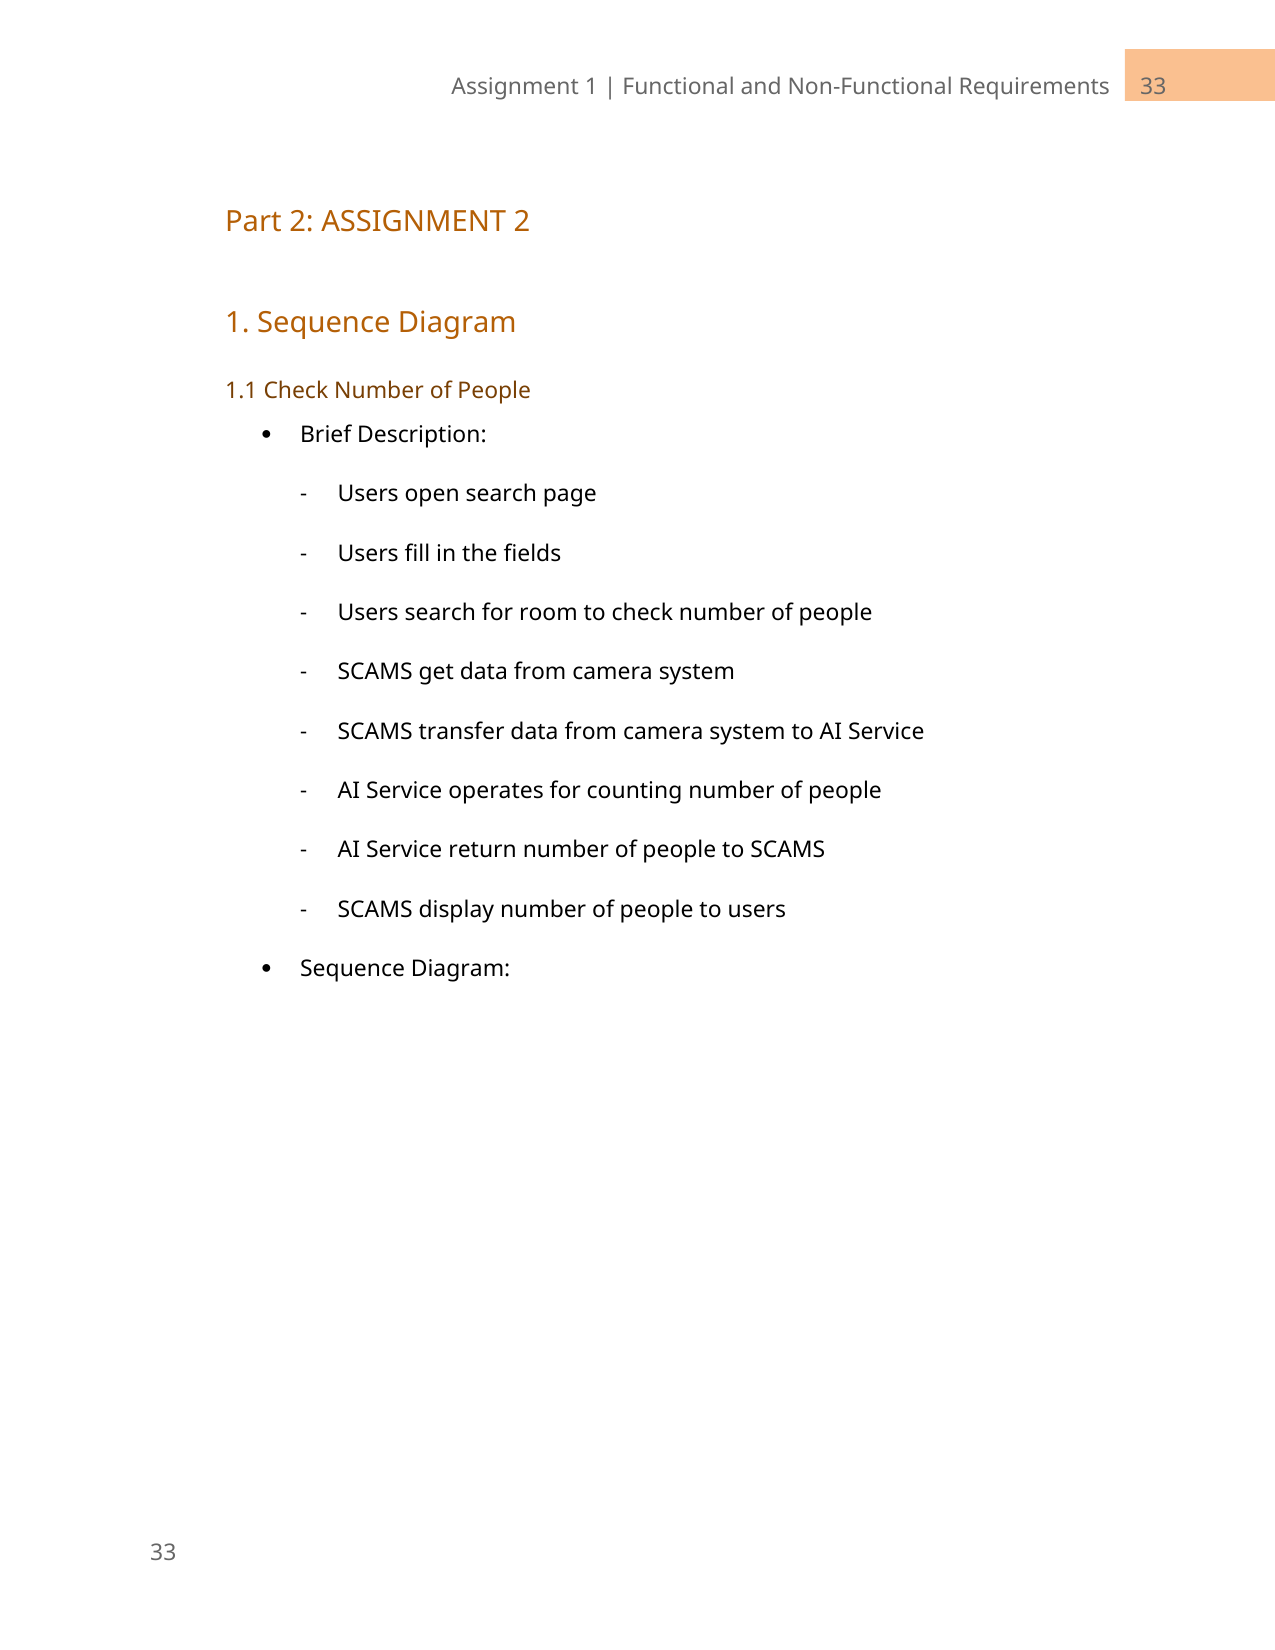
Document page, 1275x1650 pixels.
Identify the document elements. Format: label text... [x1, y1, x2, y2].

list Users fill in the fields [300, 536, 1125, 568]
list Users search for room to check number of people [300, 596, 1125, 627]
subtitle 1.1 Check Number of People [150, 374, 1125, 405]
list AI Service operates for counting number of people [300, 774, 1125, 805]
subtitle 1. Sequence Diagram [150, 302, 1125, 341]
list SCAMS get data from camera system [300, 655, 1125, 686]
subtitle Part 2: ASSIGNMENT 2 [150, 200, 1125, 240]
list Sequence Diagram: [262, 952, 1125, 983]
list AI Service return number of people to SCAMS [300, 833, 1125, 864]
list Brief Description: [262, 418, 1125, 449]
list SCAMS transfer data from camera system to AI Service [300, 714, 1125, 746]
list Users open search page [300, 477, 1125, 508]
list SCAMS display number of people to users [300, 893, 1125, 924]
